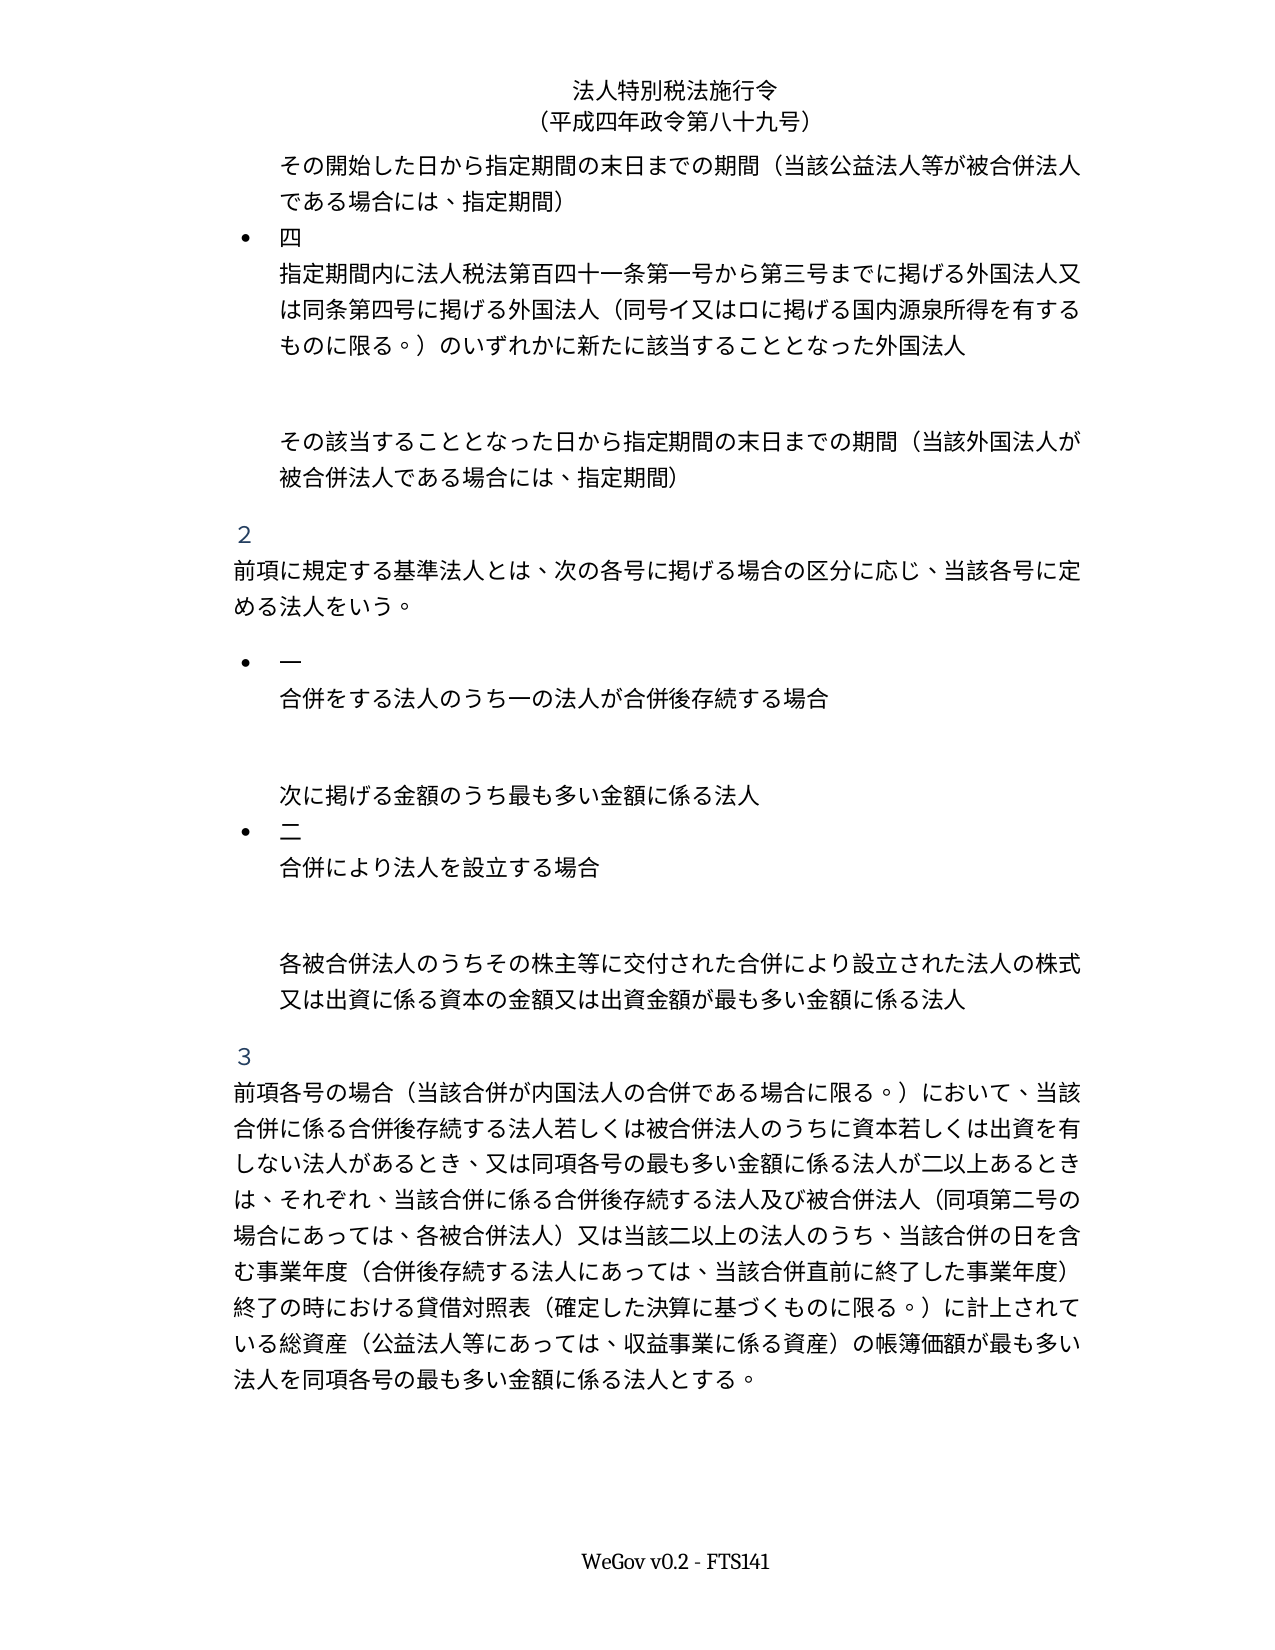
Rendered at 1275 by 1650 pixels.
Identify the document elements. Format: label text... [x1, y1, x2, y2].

subtitle ３ [233, 1041, 1087, 1072]
list 二 合併により法人を設立する場合 各被合併法人のうちその株主等に交付された合併により設立された法人の株式又は出資に係る資本の金額又は出資金額が最も多い金額に係る法人 [242, 816, 1087, 1015]
text 前項各号の場合（当該合併が内国法人の合併である場合に限る。）において、当該合併に係る合併後存続する法人若しくは被合併法人のうちに資本若しくは出資を有しない法人があるとき、又は同項各号の最も多い金額に係る法人が二以上あるときは、それぞれ、当該合併に係る合併後存続する法人及び被合併法人（同項第二号の場合にあっては、各被合併法人）又は当該二以上の法人のうち、当該合併の日を含む事業年度（合併後存続する法人にあっては、当該合併直前に終了した事業年度）終了の時における貸借対照表（確定した決算に基づくものに限る。）に計上されている総資産（公益法人等にあっては、収益事業に係る資産）の帳簿価額が最も多い法人を同項各号の最も多い金額に係る法人とする。 [233, 1077, 1087, 1395]
subtitle ２ [233, 519, 1087, 550]
text 前項に規定する基準法人とは、次の各号に掲げる場合の区分に応じ、当該各号に定める法人をいう。 [233, 555, 1087, 622]
list 四 指定期間内に法人税法第百四十一条第一号から第三号までに掲げる外国法人又は同条第四号に掲げる外国法人（同号イ又はロに掲げる国内源泉所得を有するものに限る。）のいずれかに新たに該当することとなった外国法人 その該当することとなった日から指定期間の末日までの期間（当該外国法人が被合併法人である場合には、指定期間） [242, 222, 1087, 493]
list 一 合併をする法人のうち一の法人が合併後存続する場合 次に掲げる金額のうち最も多い金額に係る法人 [242, 647, 1087, 811]
list 三 指定期間内に収益事業を開始した公益法人等（次号に掲げる法人を除く。） その開始した日から指定期間の末日までの期間（当該公益法人等が被合併法人である場合には、指定期間） [242, 150, 1087, 217]
